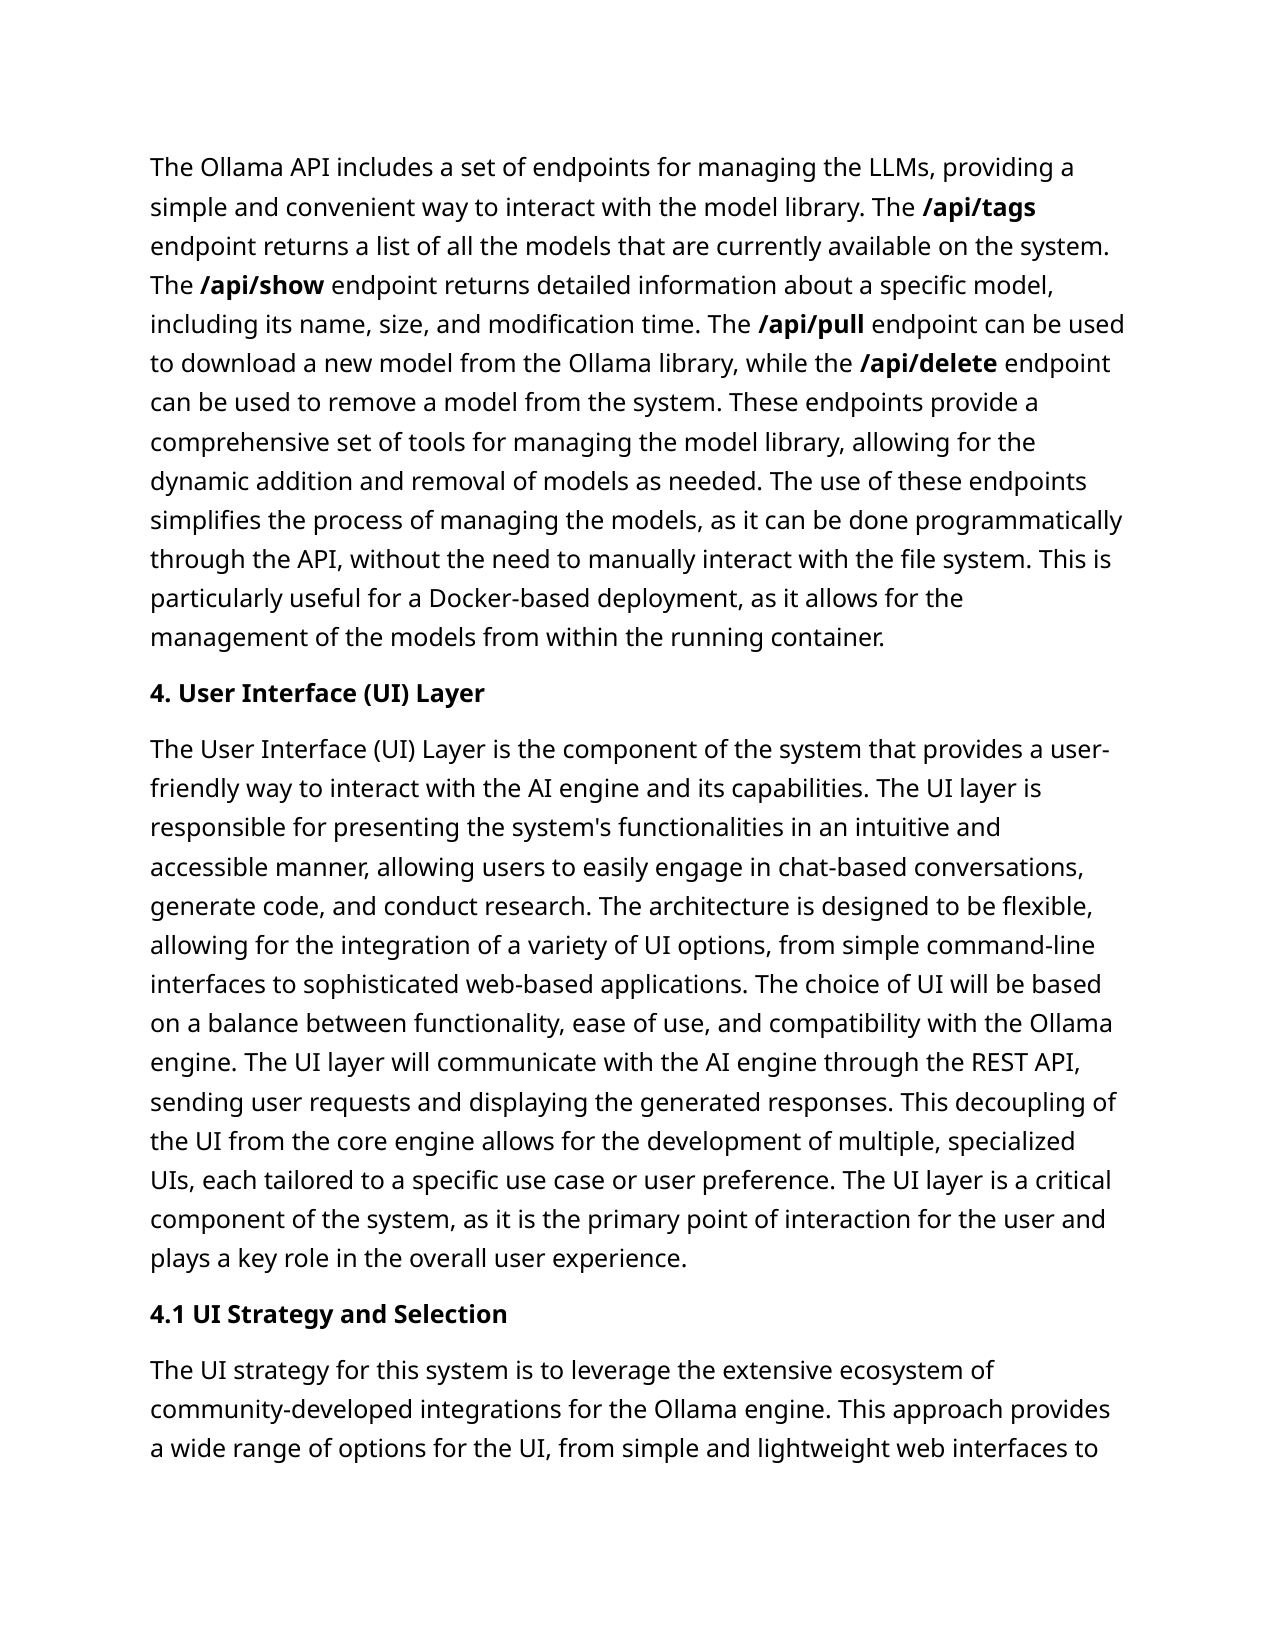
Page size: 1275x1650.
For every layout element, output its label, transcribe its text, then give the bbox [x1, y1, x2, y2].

text The Ollama API includes a set of endpoints for managing the LLMs, providing a simple and convenient way to interact with the model library. The /api/tags endpoint returns a list of all the models that are currently available on the system. The /api/show endpoint returns detailed information about a specific model, including its name, size, and modification time. The /api/pull endpoint can be used to download a new model from the Ollama library, while the /api/delete endpoint can be used to remove a model from the system. These endpoints provide a comprehensive set of tools for managing the model library, allowing for the dynamic addition and removal of models as needed. The use of these endpoints simplifies the process of managing the models, as it can be done programmatically through the API, without the need to manually interact with the file system. This is particularly useful for a Docker-based deployment, as it allows for the management of the models from within the running container. [150, 150, 1125, 654]
text The User Interface (UI) Layer is the component of the system that provides a user-friendly way to interact with the AI engine and its capabilities. The UI layer is responsible for presenting the system's functionalities in an intuitive and accessible manner, allowing users to easily engage in chat-based conversations, generate code, and conduct research. The architecture is designed to be flexible, allowing for the integration of a variety of UI options, from simple command-line interfaces to sophisticated web-based applications. The choice of UI will be based on a balance between functionality, ease of use, and compatibility with the Ollama engine. The UI layer will communicate with the AI engine through the REST API, sending user requests and displaying the generated responses. This decoupling of the UI from the core engine allows for the development of multiple, specialized UIs, each tailored to a specific use case or user preference. The UI layer is a critical component of the system, as it is the primary point of interaction for the user and plays a key role in the overall user experience. [150, 732, 1125, 1275]
text 4. User Interface (UI) Layer [150, 676, 1125, 710]
text 4.1 UI Strategy and Selection [150, 1297, 1125, 1331]
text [150, 1352, 1125, 1465]
